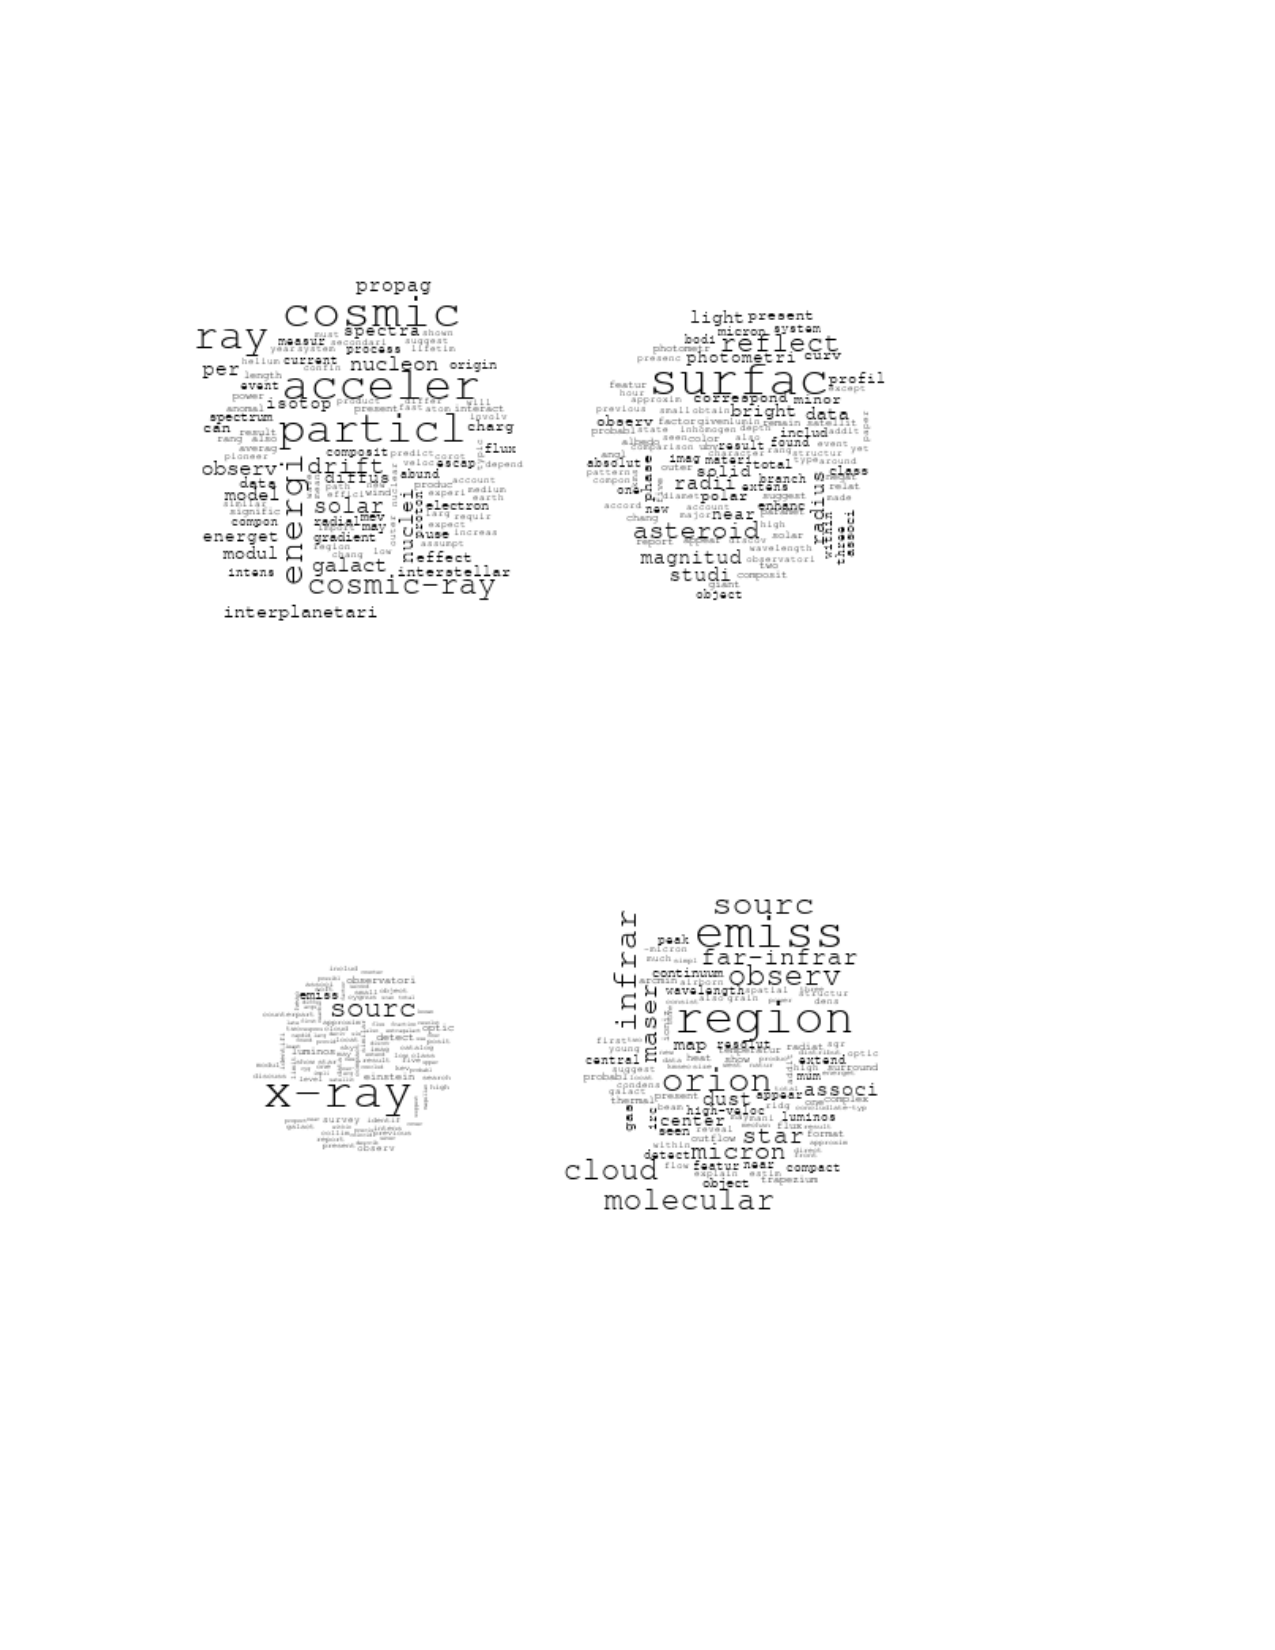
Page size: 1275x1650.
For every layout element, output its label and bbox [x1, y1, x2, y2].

picture [168, 150, 927, 1363]
